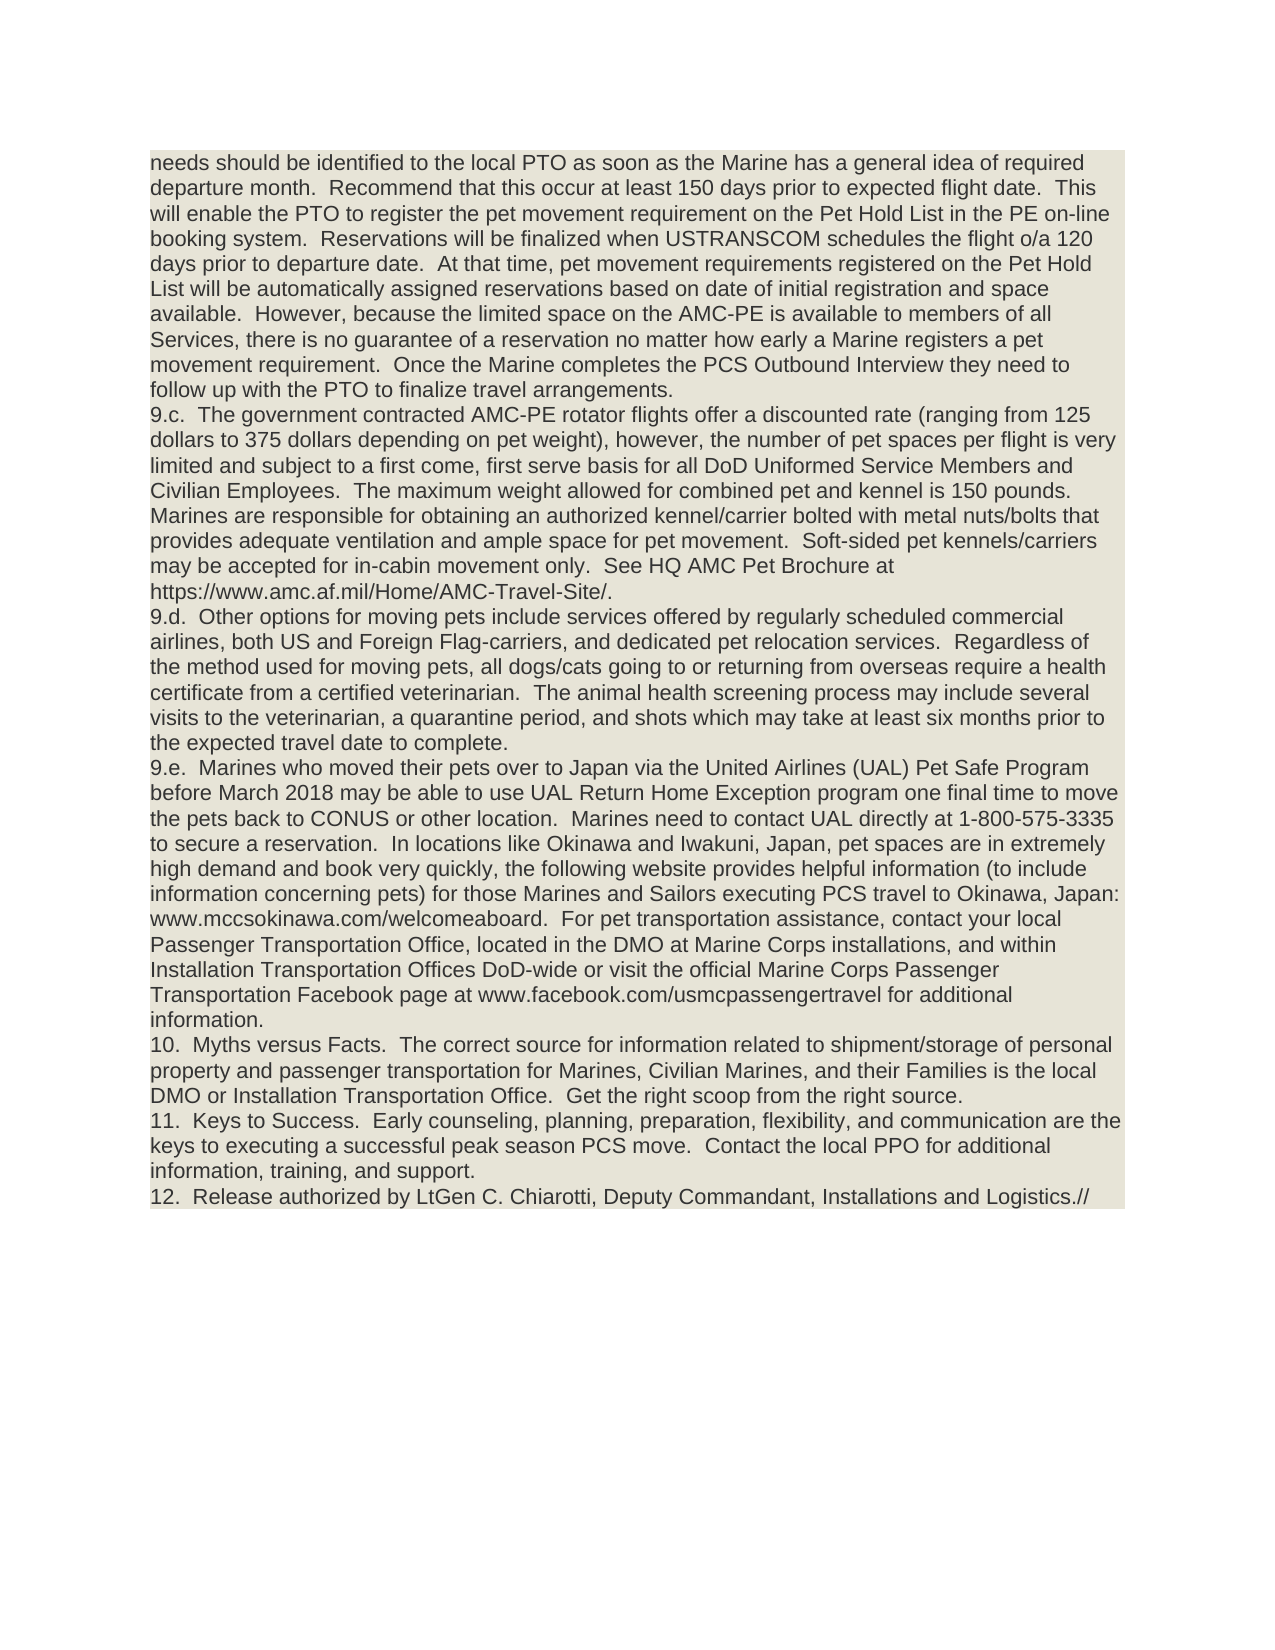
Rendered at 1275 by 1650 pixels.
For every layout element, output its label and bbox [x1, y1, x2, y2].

text [150, 150, 1125, 1209]
